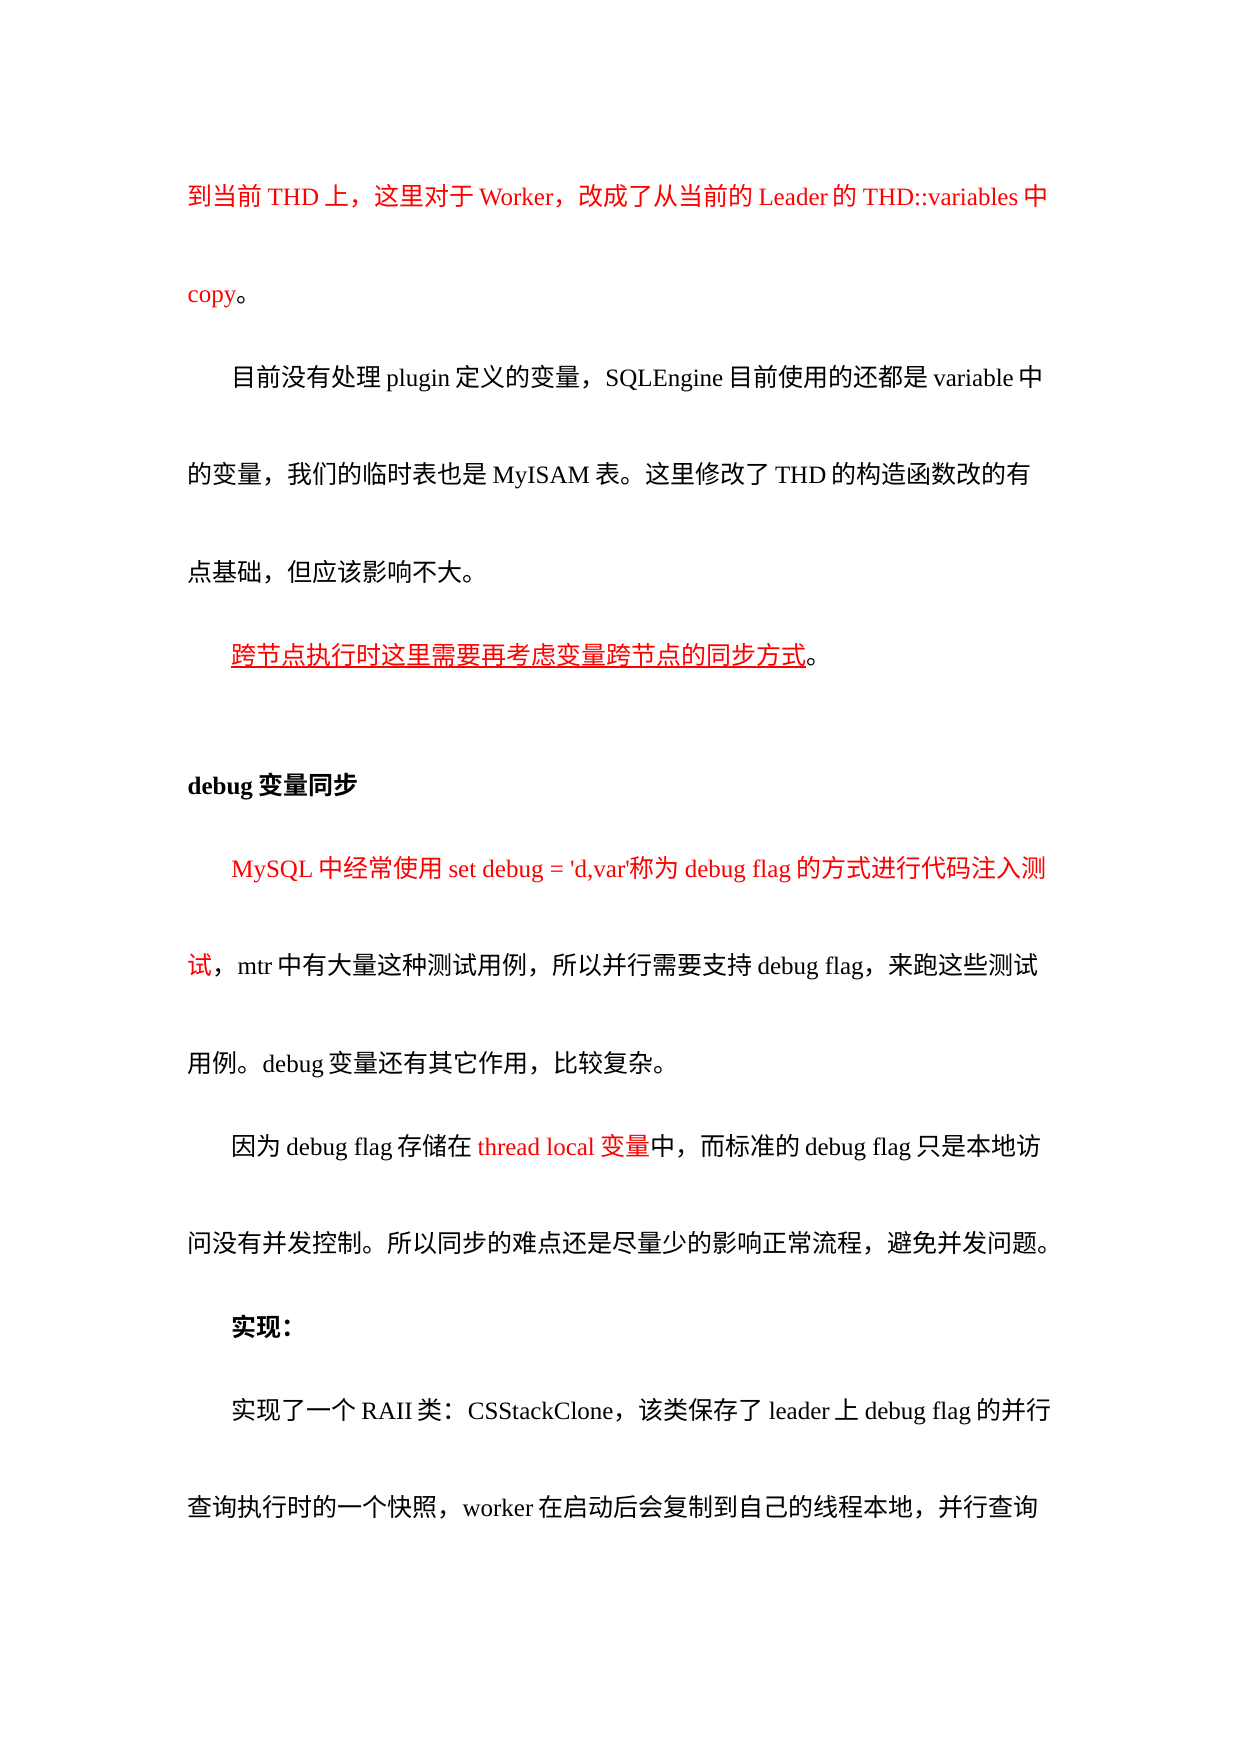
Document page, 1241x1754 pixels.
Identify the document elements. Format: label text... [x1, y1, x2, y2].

text 实现： [187, 1293, 1053, 1358]
text 目前没有处理plugin定义的变量，SQLEngine目前使用的还都是variable中的变量，我们的临时表也是MyISAM表。这里修改了THD的构造函数改的有点基础，但应该影响不大。 [187, 343, 1053, 603]
subtitle debug变量同步 [187, 751, 1053, 816]
text 跨节点执行时这里需要再考虑变量跨节点的同步方式。 [187, 621, 1053, 686]
text 因为debug flag存储在thread local变量中，而标准的debug flag只是本地访问没有并发控制。所以同步的难点还是尽量少的影响正常流程，避免并发问题。 [187, 1112, 1053, 1274]
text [187, 162, 1053, 324]
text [187, 1376, 1053, 1538]
text MySQL中经常使用set debug = 'd,var'称为debug flag的方式进行代码注入测试，mtr中有大量这种测试用例，所以并行需要支持debug flag，来跑这些测试用例。debug变量还有其它作用，比较复杂。 [187, 834, 1053, 1094]
